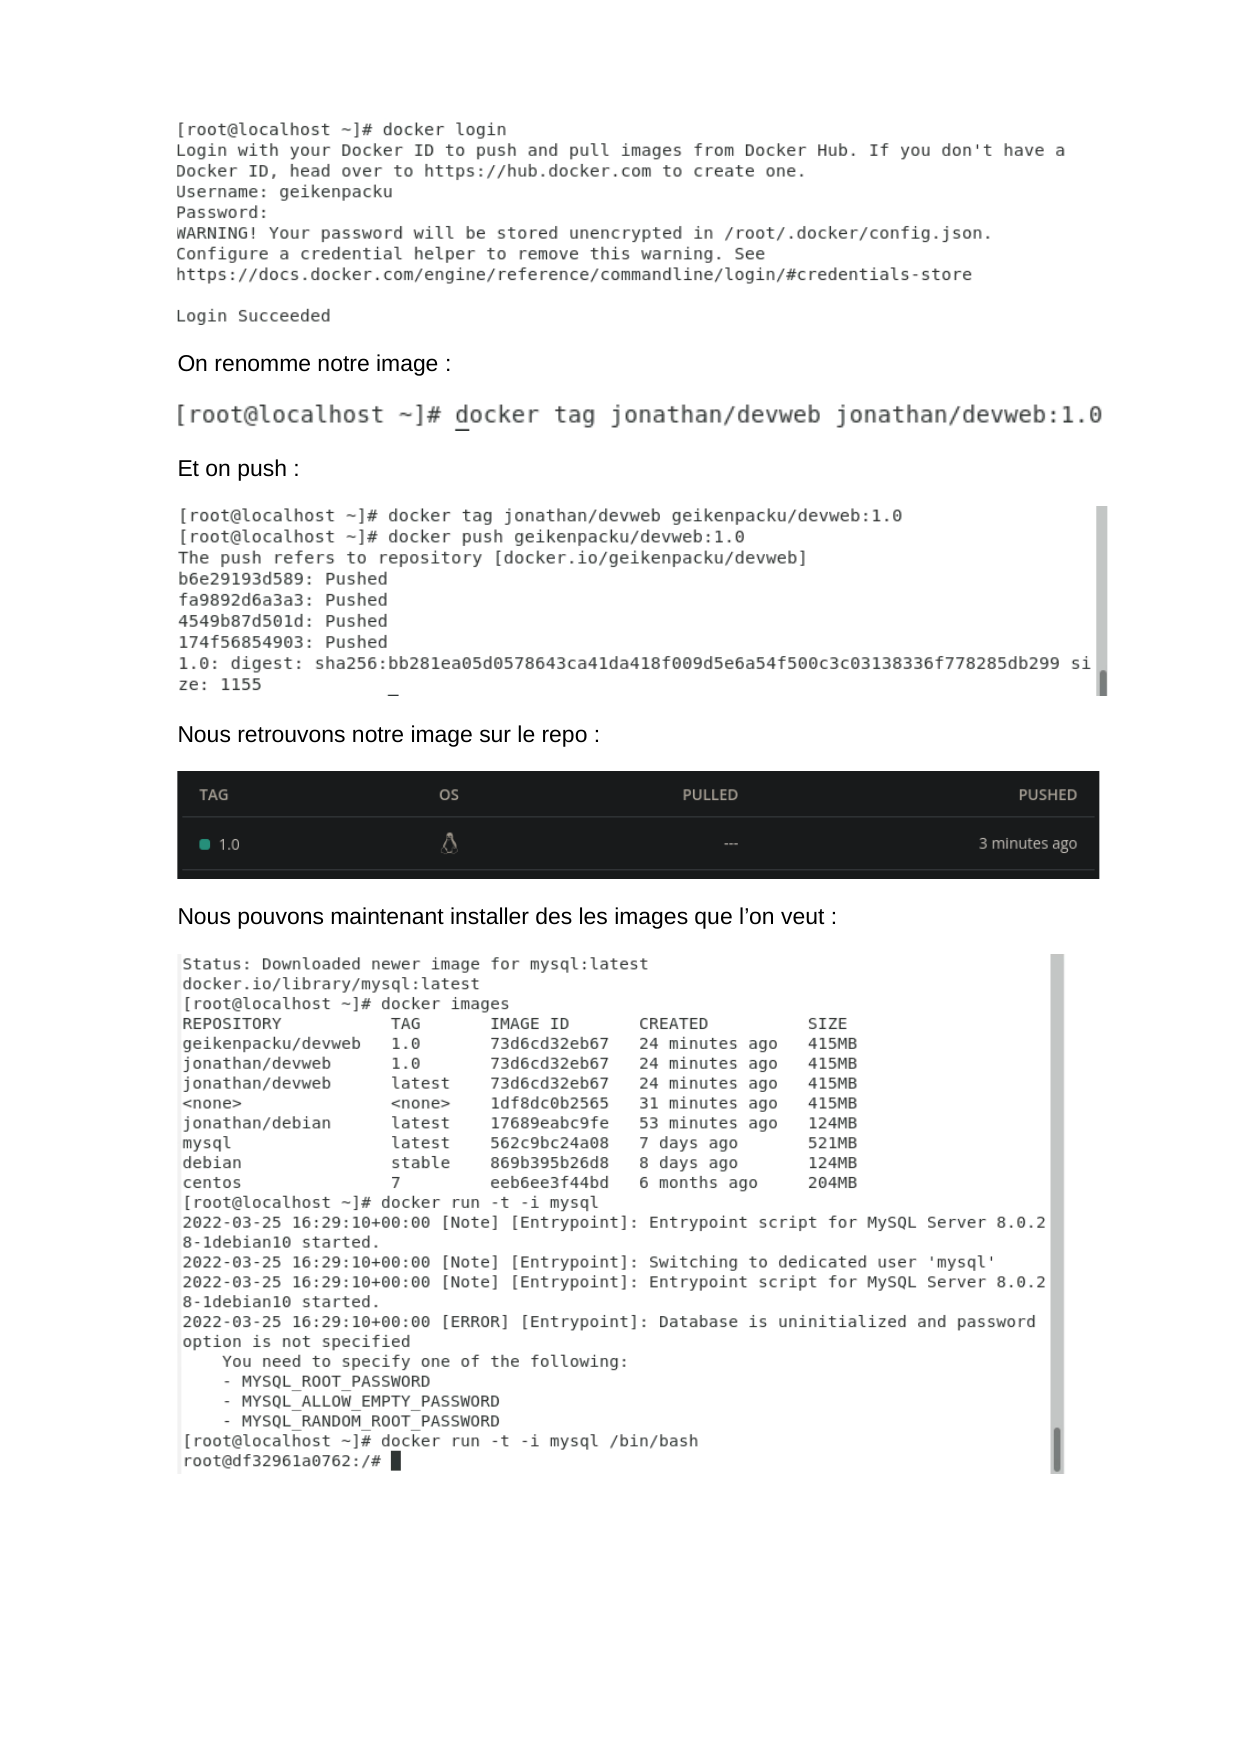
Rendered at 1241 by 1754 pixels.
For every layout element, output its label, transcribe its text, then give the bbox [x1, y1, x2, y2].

text On renomme notre image : [177, 349, 1152, 376]
text Nous retrouvons notre image sur le repo : [177, 721, 1152, 747]
picture [177, 954, 1066, 1474]
picture [177, 771, 1100, 879]
text Et on push : [177, 455, 1152, 481]
text Nous pouvons maintenant installer des les images que l’on veut : [177, 903, 1152, 929]
picture [177, 400, 1114, 431]
picture [177, 506, 1108, 696]
picture [177, 118, 1069, 325]
